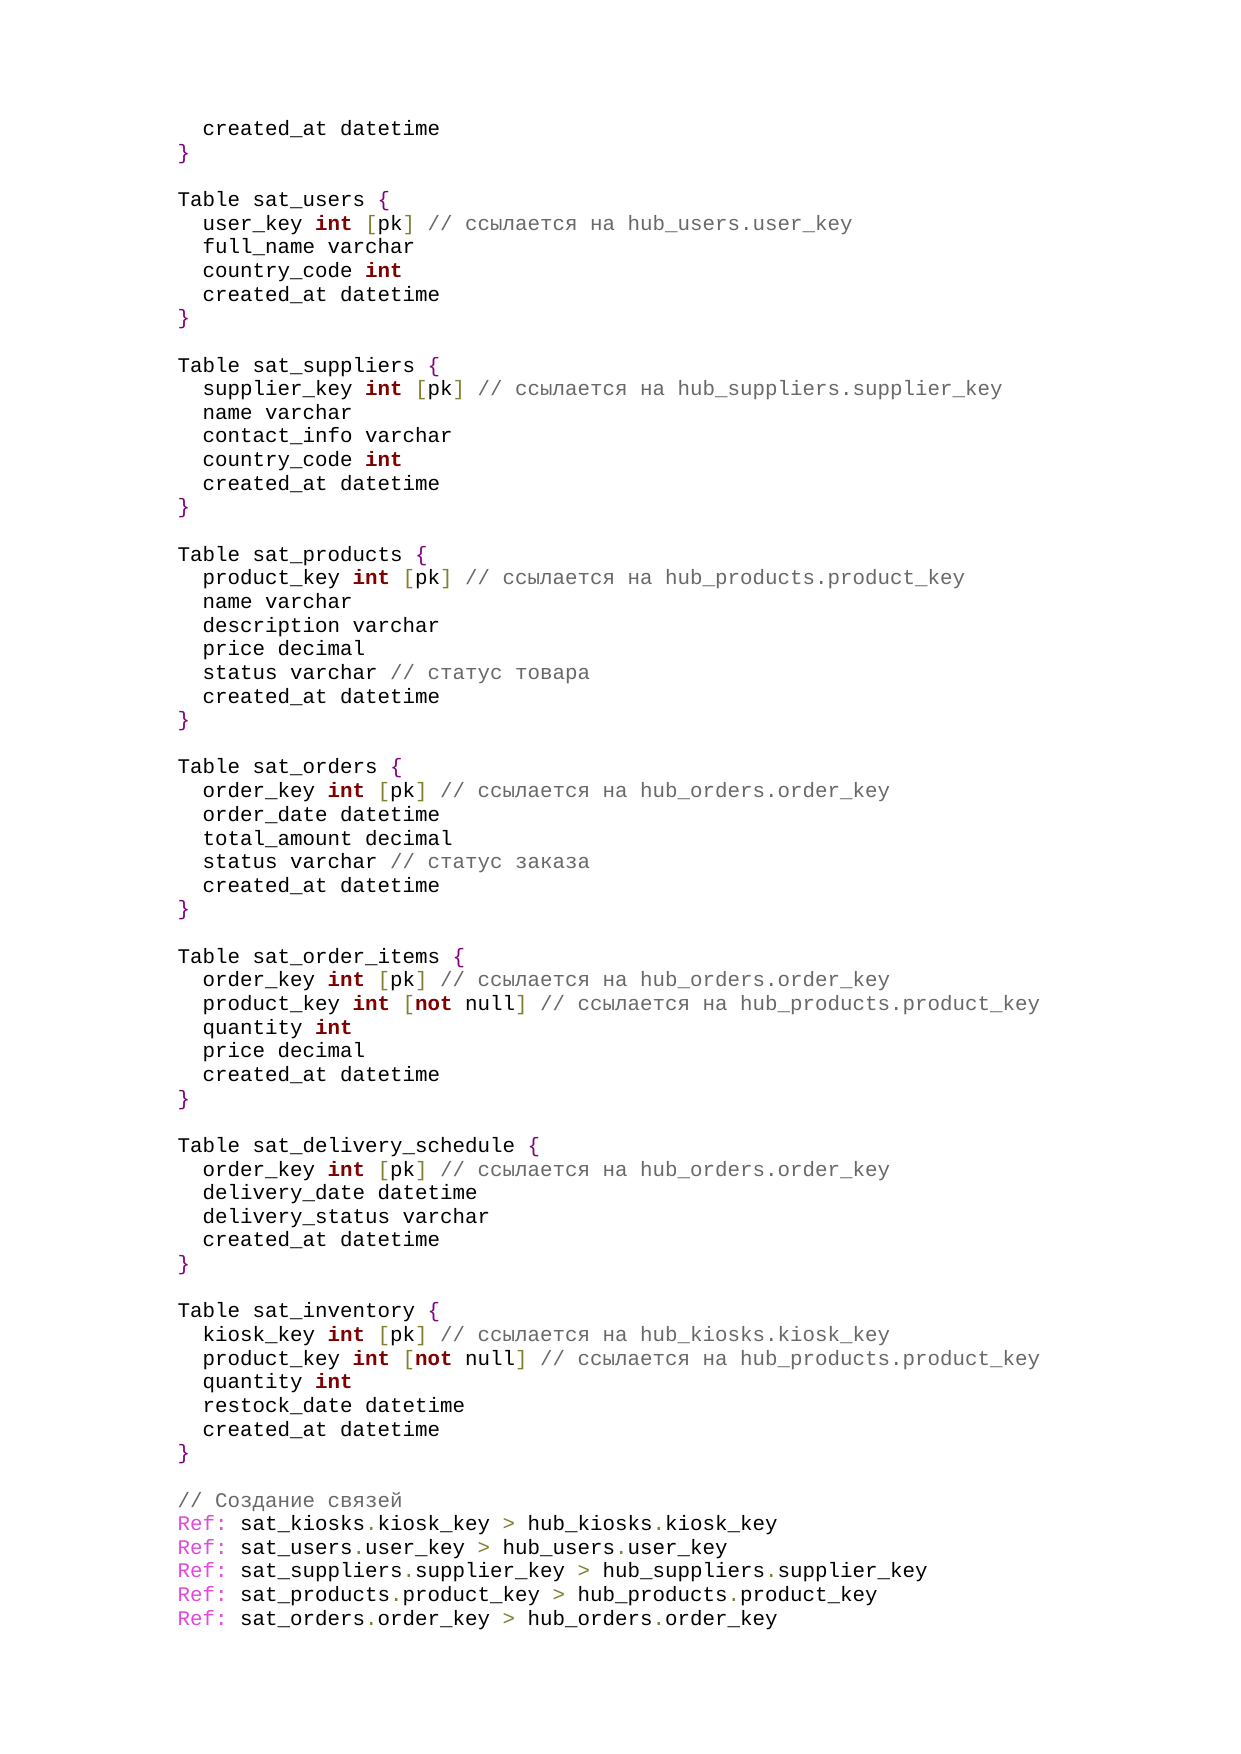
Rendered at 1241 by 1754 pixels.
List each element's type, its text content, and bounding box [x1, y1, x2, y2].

text user_key int [pk] // ссылается на hub_users.user_key [177, 213, 1152, 236]
text Ref: sat_suppliers.supplier_key > hub_suppliers.supplier_key [177, 1561, 1152, 1584]
text Table sat_products { [177, 544, 1152, 567]
text restock_date datetime [177, 1395, 1152, 1419]
text created_at datetime [177, 686, 1152, 709]
text delivery_date datetime [177, 1182, 1152, 1206]
text Ref: sat_users.user_key > hub_users.user_key [177, 1537, 1152, 1561]
text order_key int [pk] // ссылается на hub_orders.order_key [177, 969, 1152, 993]
text description varchar [177, 615, 1152, 638]
text } [177, 1253, 1152, 1277]
text } [177, 709, 1152, 733]
text } [177, 307, 1152, 331]
text } [177, 898, 1152, 922]
text status varchar // статус товара [177, 662, 1152, 686]
text status varchar // статус заказа [177, 851, 1152, 875]
text order_key int [pk] // ссылается на hub_orders.order_key [177, 1158, 1152, 1182]
text } [177, 1442, 1152, 1466]
text created_at datetime [177, 118, 1152, 142]
text product_key int [not null] // ссылается на hub_products.product_key [177, 993, 1152, 1017]
text Table sat_orders { [177, 757, 1152, 780]
text created_at datetime [177, 1064, 1152, 1088]
text price decimal [177, 1040, 1152, 1064]
text created_at datetime [177, 1419, 1152, 1442]
text Ref: sat_orders.order_key > hub_orders.order_key [177, 1608, 1152, 1631]
text product_key int [not null] // ссылается на hub_products.product_key [177, 1348, 1152, 1371]
text } [177, 142, 1152, 165]
text Table sat_inventory { [177, 1300, 1152, 1324]
text Table sat_order_items { [177, 946, 1152, 969]
text created_at datetime [177, 473, 1152, 496]
text kiosk_key int [pk] // ссылается на hub_kiosks.kiosk_key [177, 1324, 1152, 1348]
text created_at datetime [177, 875, 1152, 898]
text total_amount decimal [177, 827, 1152, 851]
text Table sat_suppliers { [177, 354, 1152, 378]
text contact_info varchar [177, 426, 1152, 449]
text full_name varchar [177, 236, 1152, 260]
text quantity int [177, 1017, 1152, 1040]
text country_code int [177, 260, 1152, 284]
text created_at datetime [177, 284, 1152, 307]
text price decimal [177, 638, 1152, 662]
text Ref: sat_products.product_key > hub_products.product_key [177, 1584, 1152, 1608]
text } [177, 1088, 1152, 1111]
text name varchar [177, 402, 1152, 426]
text name varchar [177, 591, 1152, 615]
text delivery_status varchar [177, 1206, 1152, 1229]
text Ref: sat_kiosks.kiosk_key > hub_kiosks.kiosk_key [177, 1513, 1152, 1537]
text order_date datetime [177, 804, 1152, 827]
text // Создание связей [177, 1489, 1152, 1513]
text country_code int [177, 449, 1152, 473]
text } [177, 496, 1152, 520]
text Table sat_delivery_schedule { [177, 1135, 1152, 1158]
text quantity int [177, 1371, 1152, 1395]
text product_key int [pk] // ссылается на hub_products.product_key [177, 567, 1152, 591]
text supplier_key int [pk] // ссылается на hub_suppliers.supplier_key [177, 378, 1152, 402]
text created_at datetime [177, 1229, 1152, 1253]
text order_key int [pk] // ссылается на hub_orders.order_key [177, 780, 1152, 804]
text Table sat_users { [177, 189, 1152, 213]
